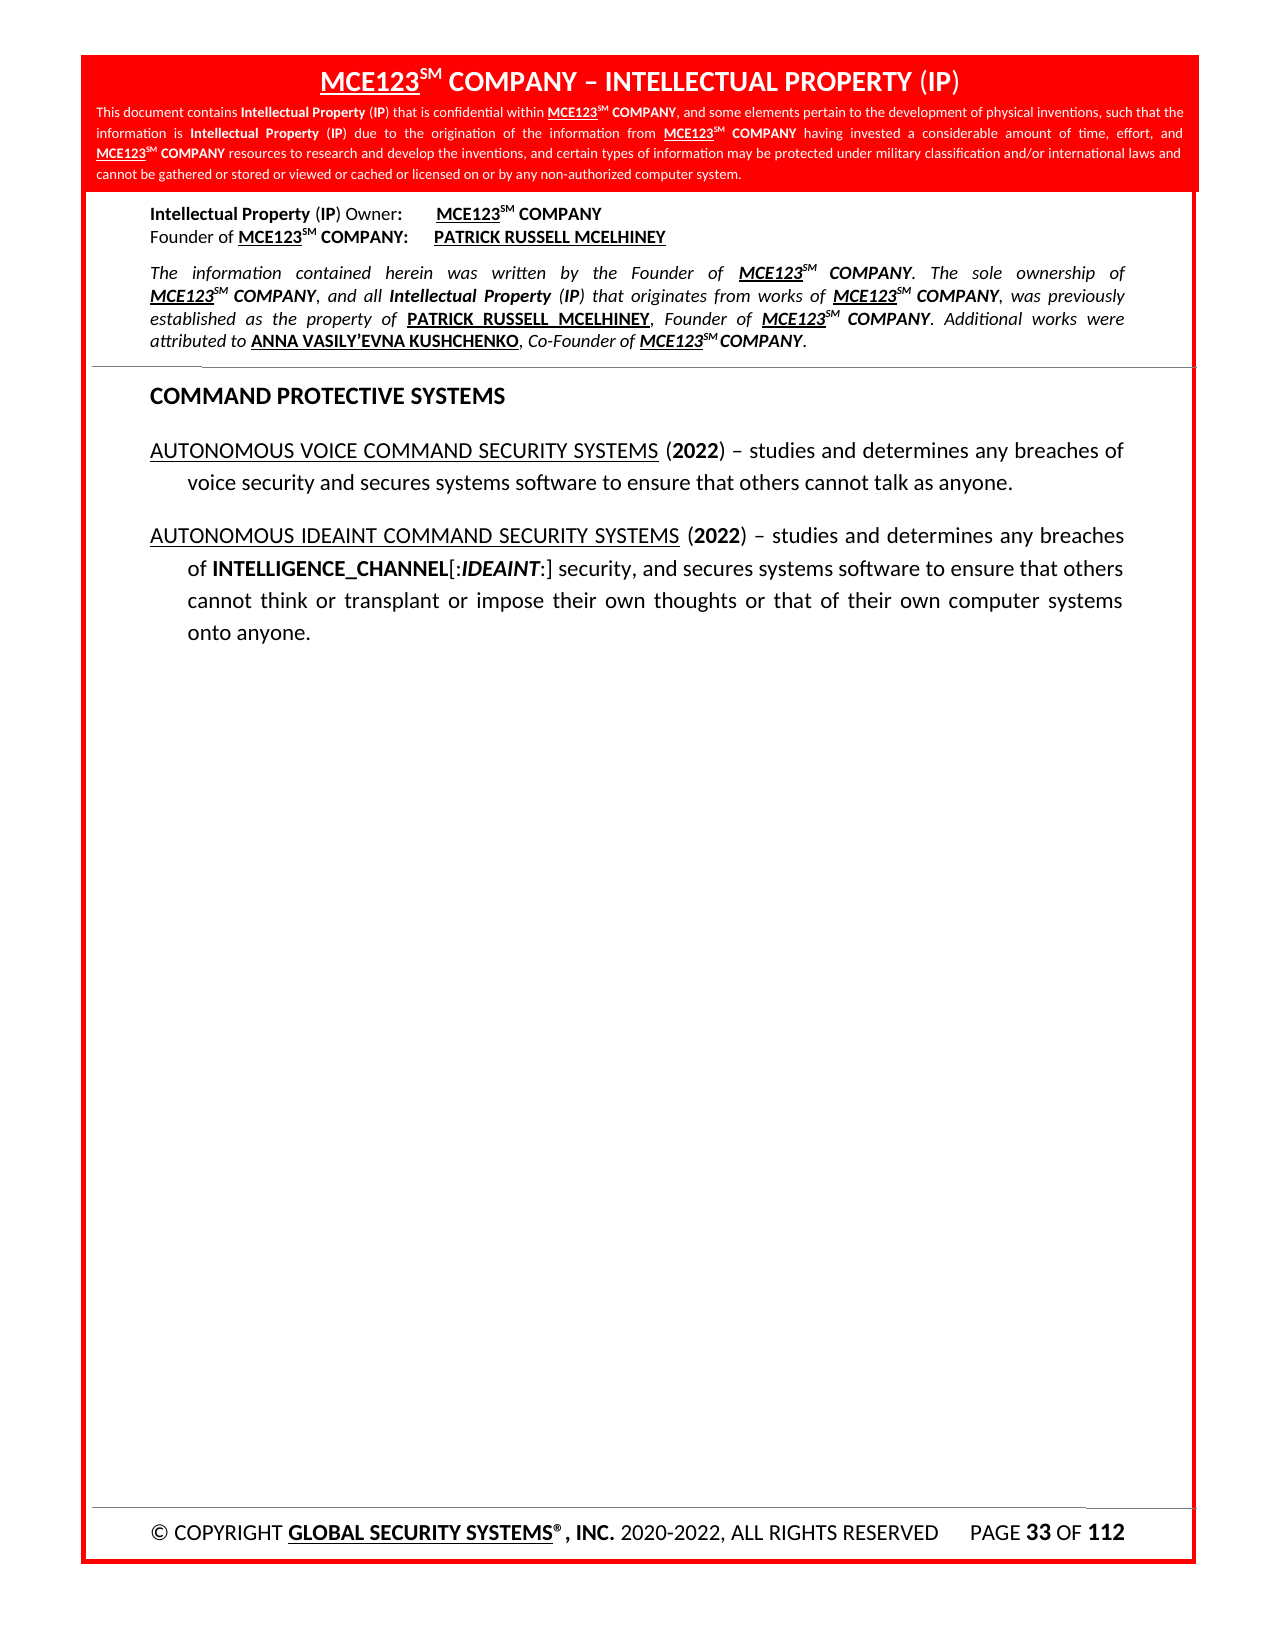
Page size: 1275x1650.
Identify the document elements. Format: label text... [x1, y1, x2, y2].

text AUTONOMOUS IDEAINT COMMAND SECURITY SYSTEMS (2022) – studies and determines any breaches of INTELLIGENCE_CHANNEL[:IDEAINT:] security, and secures systems software to ensure that others cannot think or transplant or impose their own thoughts or that of their own computer systems onto anyone. [150, 522, 1125, 646]
text AUTONOMOUS VOICE COMMAND SECURITY SYSTEMS (2022) – studies and determines any breaches of voice security and secures systems software to ensure that others cannot talk as anyone. [150, 436, 1125, 497]
text COMMAND PROTECTIVE SYSTEMS [150, 381, 1125, 411]
